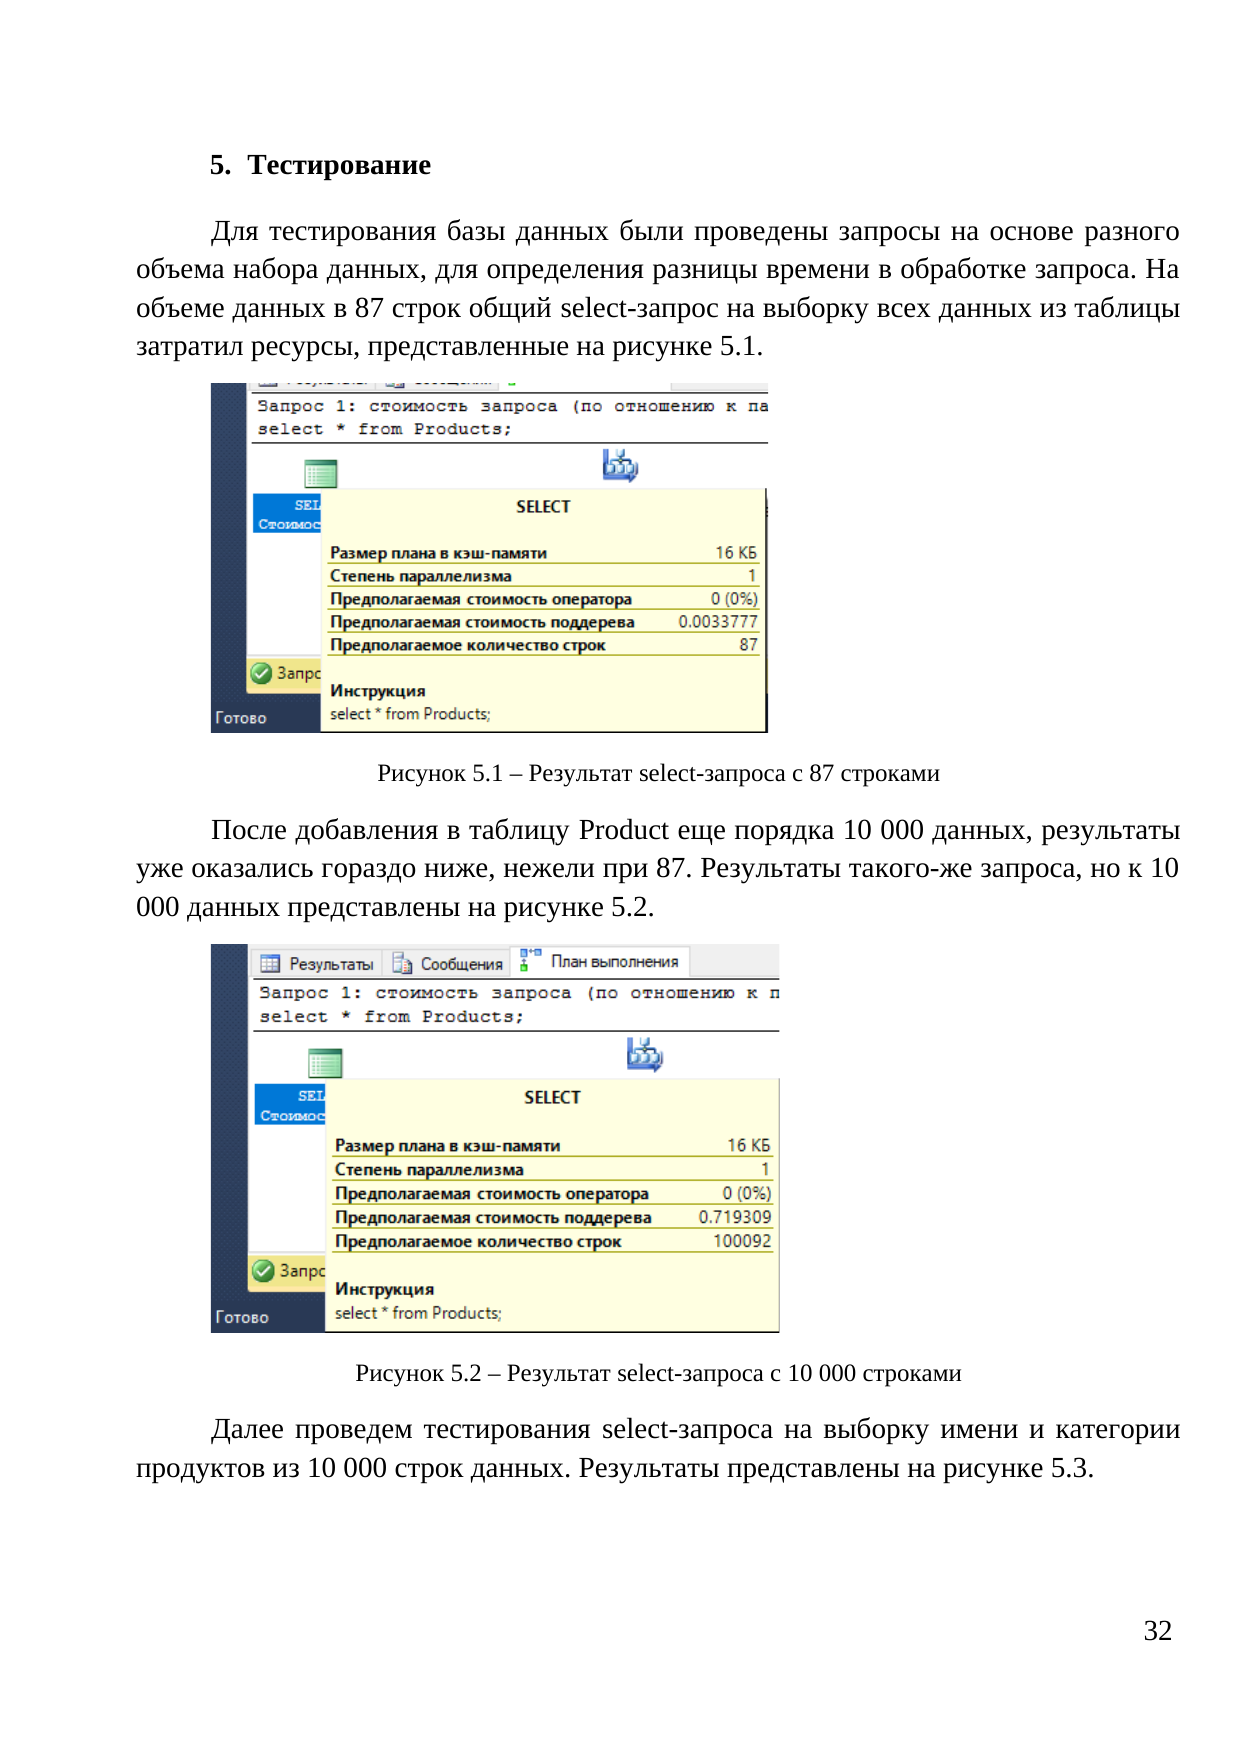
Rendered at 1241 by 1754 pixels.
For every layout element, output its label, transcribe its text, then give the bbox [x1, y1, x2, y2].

subtitle Тестирование [209, 147, 1181, 181]
text После добавления в таблицу Product еще порядка 10 000 данных, результаты уже оказались гораздо ниже, нежели при 87. Результаты такого-же запроса, но к 10 000 данных представлены на рисунке 5.2. [136, 812, 1181, 922]
list Для тестирования базы данных были проведены запросы на основе разного объема набора данных, для определения разницы времени в обработке запроса. На объеме данных в 87 строк общий select-запрос на выборку всех данных из таблицы затратил ресурсы, представленные на рисунке 5.1. [136, 213, 1181, 362]
picture [210, 944, 780, 1333]
text Далее проведем тестирования select-запроса на выборку имени и категории продуктов из 10 000 строк данных. Результаты представлены на рисунке 5.3. [136, 1412, 1181, 1484]
text Рисунок 5.2 – Результат select-запроса с 10 000 строками [136, 1358, 1181, 1386]
text Рисунок 5.1 – Результат select-запроса с 87 строками [136, 758, 1181, 787]
picture [210, 383, 769, 733]
